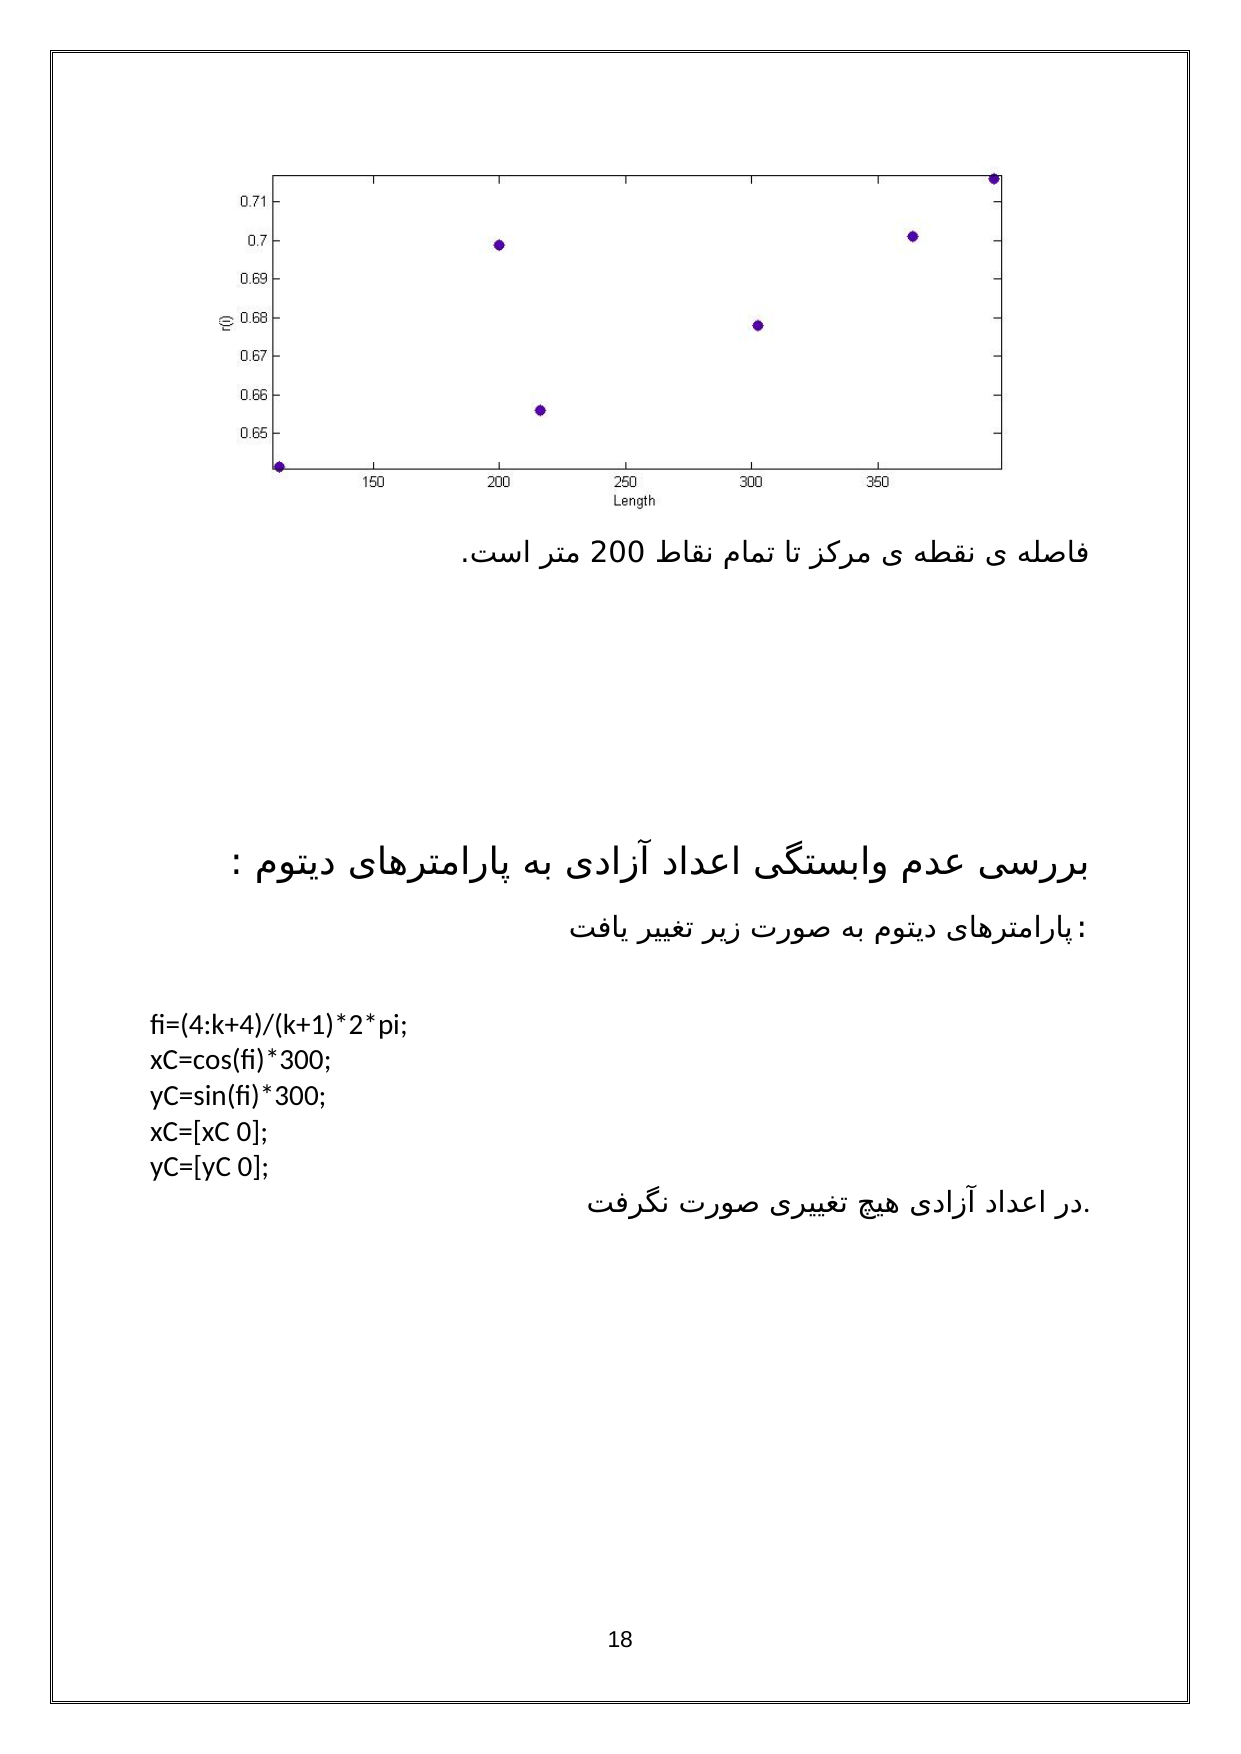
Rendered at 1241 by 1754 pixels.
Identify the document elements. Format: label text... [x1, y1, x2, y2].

text xC=cos(fi)*300; [150, 1041, 1090, 1077]
text پارامترهای دیتوم به صورت زیر تغییر یافت: [150, 911, 1090, 947]
text فاصله ی نقطه ی مرکز تا تمام نقاط 200 متر است. [150, 535, 1090, 569]
text yC=sin(fi)*300; [150, 1077, 1090, 1113]
text fi=(4:k+4)/(k+1)*2*pi; [150, 1006, 1090, 1041]
text در اعداد آزادی هیچ تغییری صورت نگرفت. [150, 1184, 1090, 1219]
text بررسی عدم وابستگی اعداد آزادی به پارامترهای دیتوم : [150, 840, 1090, 883]
picture [150, 150, 1091, 511]
text yC=[yC 0]; [150, 1148, 1090, 1184]
text xC=[xC 0]; [150, 1113, 1090, 1148]
